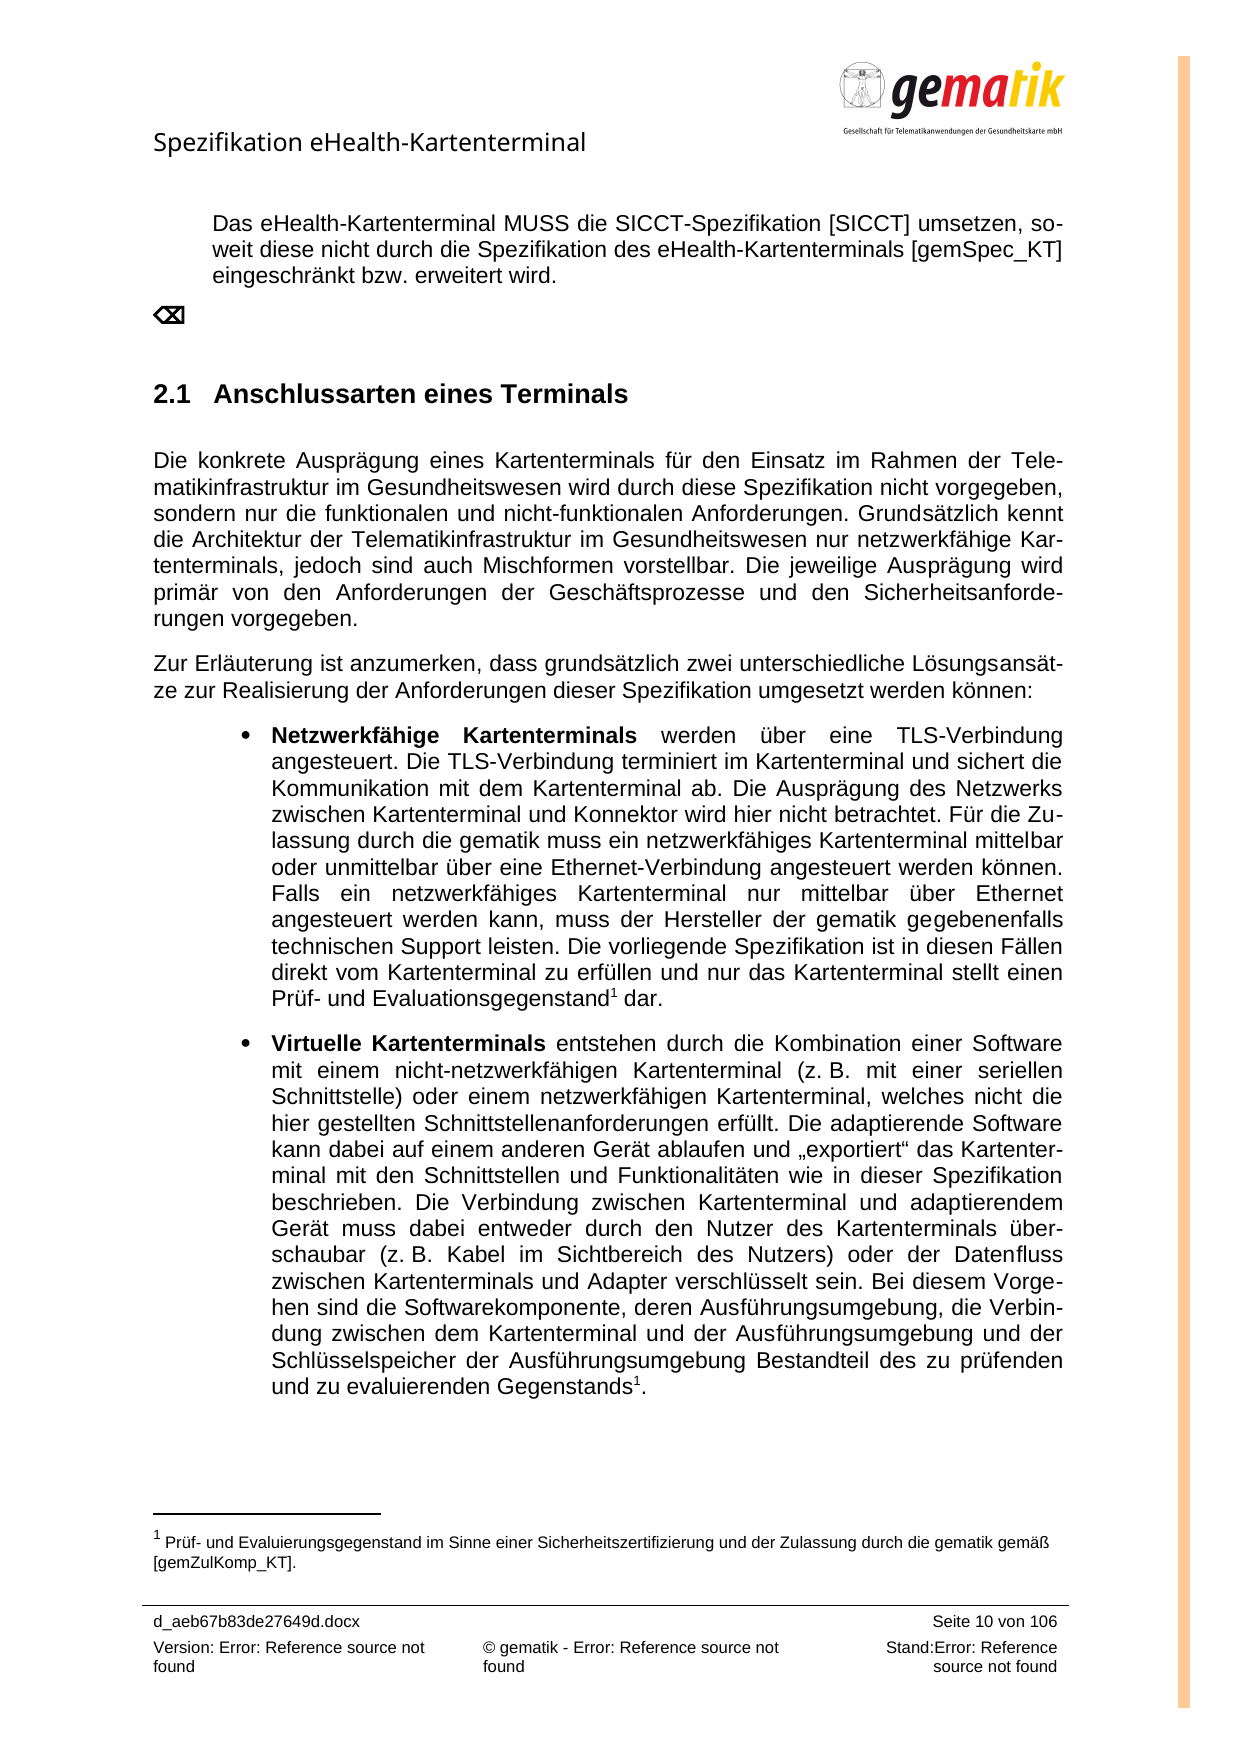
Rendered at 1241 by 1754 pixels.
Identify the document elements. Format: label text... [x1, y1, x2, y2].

subtitle Anschlussarten eines Terminals [153, 378, 1063, 409]
list Virtuelle Kartenterminals entstehen durch die Kombination einer Software mit einem nicht-netzwerkfähigen Kartenterminal (z. B. mit einer seriellen Schnittstelle) oder einem netzwerkfähigen Kartenterminal, welches nicht die hier gestellten Schnittstellenanforderungen erfüllt. Die adaptierende Software kann dabei auf einem anderen Gerät ablaufen und „exportiert“ das Kartenterminal mit den Schnittstellen und Funktionalitäten wie in dieser Spezifikation beschrieben. Die Verbindung zwischen Kartenterminal und adaptierendem Gerät muss dabei entweder durch den Nutzer des Kartenterminals überschaubar (z. B. Kabel im Sichtbereich des Nutzers) oder der Datenfluss zwischen Kartenterminals und Adapter verschlüsselt sein. Bei diesem Vorgehen sind die Softwarekomponente, deren Ausführungsumgebung, die Verbindung zwischen dem Kartenterminal und der Ausführungsumgebung und der Schlüsselspeicher der Ausführungsumgebung Bestandteil des zu prüfenden und zu evaluierenden Gegenstands1. [242, 1030, 1063, 1399]
text Die konkrete Ausprägung eines Kartenterminals für den Einsatz im Rahmen der Telematikinfrastruktur im Gesundheitswesen wird durch diese Spezifikation nicht vorgegeben, sondern nur die funktionalen und nicht-funktionalen Anforderungen. Grundsätzlich kennt die Architektur der Telematikinfrastruktur im Gesundheitswesen nur netzwerkfähige Kartenterminals, jedoch sind auch Mischformen vorstellbar. Die jeweilige Ausprägung wird primär von den Anforderungen der Geschäftsprozesse und den Sicherheitsanforderungen vorgegeben. [153, 447, 1063, 632]
picture [830, 56, 1068, 145]
text Zur Erläuterung ist anzumerken, dass grundsätzlich zwei unterschiedliche Lösungsansätze zur Realisierung der Anforderungen dieser Spezifikation umgesetzt werden können: [153, 650, 1063, 703]
text Das eHealth-Kartenterminal MUSS die SICCT-Spezifikation [SICCT] umsetzen, soweit diese nicht durch die Spezifikation des eHealth-Kartenterminals [gemSpec_KT] eingeschränkt bzw. erweitert wird. [212, 210, 1063, 289]
list Netzwerkfähige Kartenterminals werden über eine TLS-Verbindung angesteuert. Die TLS-Verbindung terminiert im Kartenterminal und sichert die Kommunikation mit dem Kartenterminal ab. Die Ausprägung des Netzwerks zwischen Kartenterminal und Konnektor wird hier nicht betrachtet. Für die Zulassung durch die gematik muss ein netzwerkfähiges Kartenterminal mittelbar oder unmittelbar über eine Ethernet-Verbindung angesteuert werden können. Falls ein netzwerkfähiges Kartenterminal nur mittelbar über Ethernet angesteuert werden kann, muss der Hersteller der gematik gegebenenfalls technischen Support leisten. Die vorliegende Spezifikation ist in diesen Fällen direkt vom Kartenterminal zu erfüllen und nur das Kartenterminal stellt einen Prüf- und Evaluationsgegenstand dar. [242, 722, 1063, 1012]
